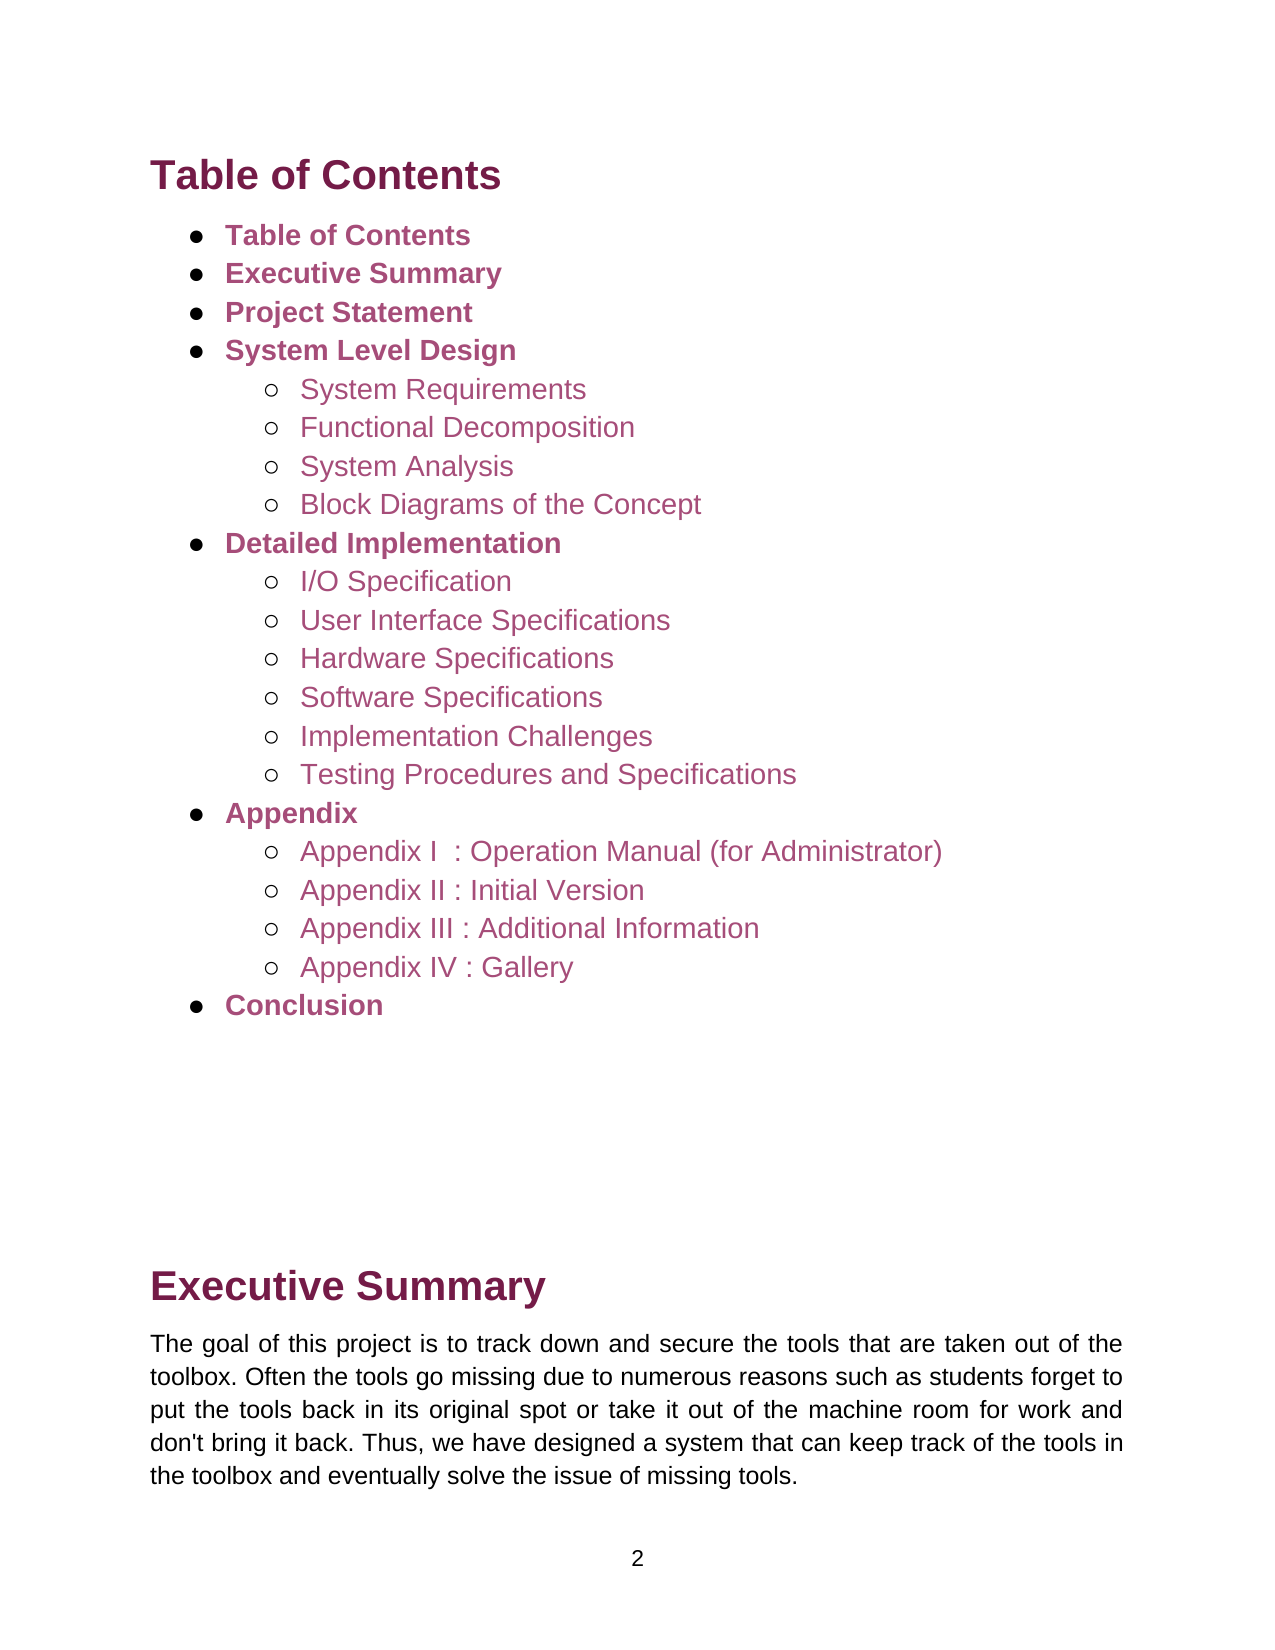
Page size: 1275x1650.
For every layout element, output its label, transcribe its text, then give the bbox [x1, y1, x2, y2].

subtitle Table of Contents [150, 150, 1125, 198]
text The goal of this project is to track down and secure the tools that are taken out of the toolbox. Often the tools go missing due to numerous reasons such as students forget to put the tools back in its original spot or take it out of the machine room for work and don't bring it back. Thus, we have designed a system that can keep track of the tools in the toolbox and eventually solve the issue of missing tools. [150, 1329, 1125, 1490]
subtitle Executive Summary [150, 1261, 1125, 1309]
